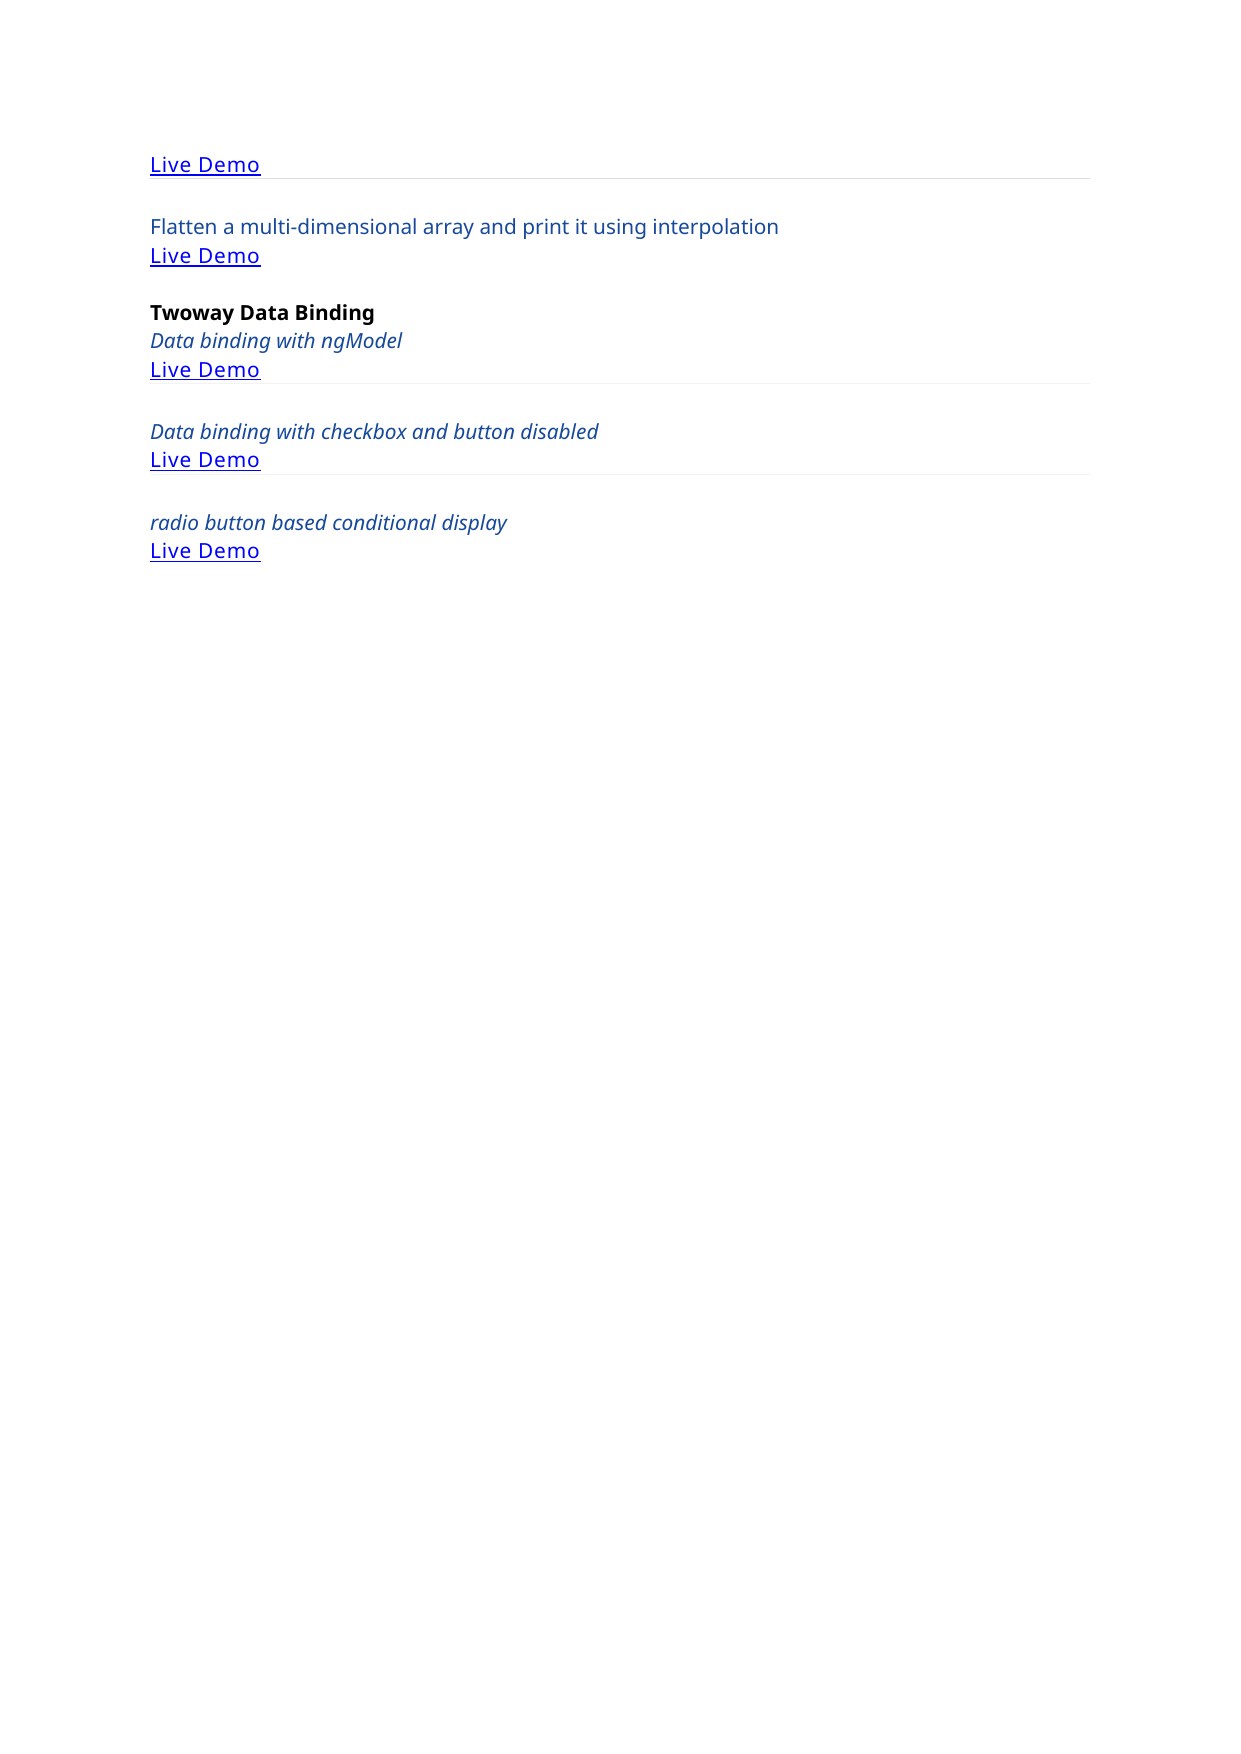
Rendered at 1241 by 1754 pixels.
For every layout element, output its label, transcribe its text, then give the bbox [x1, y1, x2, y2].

text Live Demo [150, 446, 1090, 474]
text Live Demo [150, 355, 1090, 383]
subtitle Data binding with ngModel [150, 326, 1090, 355]
text Live Demo [150, 537, 1090, 565]
subtitle radio button based conditional display [150, 508, 1090, 537]
text Live Demo [150, 150, 1090, 178]
text Live Demo [150, 241, 1090, 269]
subtitle Data binding with checkbox and button disabled [150, 417, 1090, 446]
text Flatten a multi-dimensional array and print it using interpolation [150, 212, 1090, 241]
text Twoway Data Binding [150, 298, 1090, 326]
